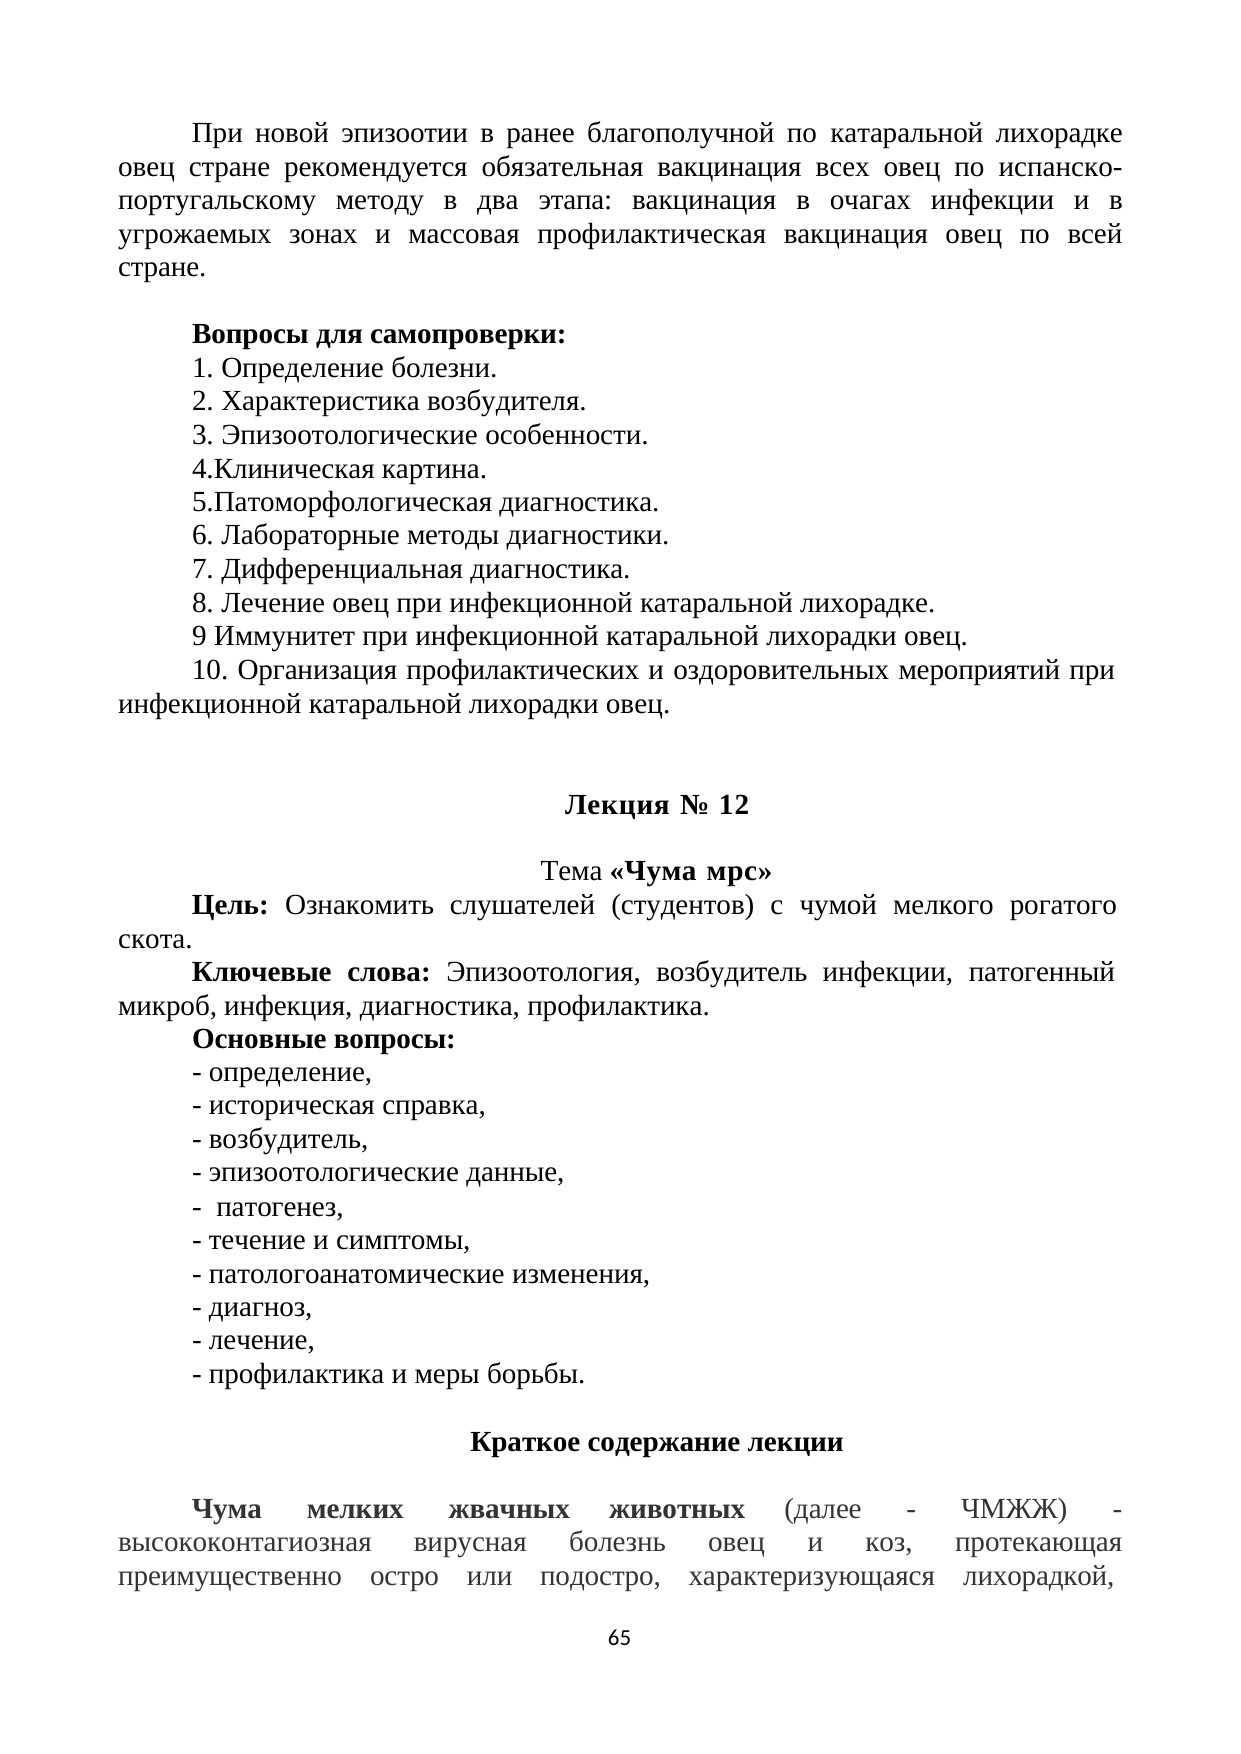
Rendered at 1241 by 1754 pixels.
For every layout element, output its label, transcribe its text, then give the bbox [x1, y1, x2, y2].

subtitle Вопросы для самопроверки: [192, 317, 1134, 350]
list определение, [192, 1055, 1134, 1088]
text 9 Иммунитет при инфекционной катаральной лихорадки овец. [192, 619, 1134, 652]
list Характеристика возбудителя. [192, 384, 1134, 417]
list Лечение овец при инфекционной катаральной лихорадке. [192, 585, 1134, 619]
list патогенез, [192, 1189, 1134, 1222]
text При новой эпизоотии в ранее благополучной по катаральной лихорадке овец стране рекомендуется обязательная вакцинация всех овец по испанско- португальскому методу в два этапа: вакцинация в очагах инфекции и в угрожаемых зонах и массовая профилактическая вакцинация овец по всей стране. [118, 115, 1123, 283]
text Тема «Чума мрс» [207, 854, 1105, 887]
text Цель: Ознакомить слушателей (студентов) с чумой мелкого рогатого скота. [118, 887, 1122, 954]
text 10. Организация профилактических и оздоровительных мероприятий при инфекционной катаральной лихорадки овец. [118, 652, 1122, 719]
list Эпизоотологические особенности. 4.Клиническая картина. 5.Патоморфологическая диагностика. [192, 417, 663, 518]
list историческая справка, [192, 1088, 1134, 1122]
list течение и симптомы, [192, 1222, 1134, 1256]
list профилактика и меры борьбы. [192, 1357, 1134, 1390]
text Ключевые слова: Эпизоотология, возбудитель инфекции, патогенный микроб, инфекция, диагностика, профилактика. [118, 954, 1122, 1021]
subtitle Основные вопросы: [192, 1022, 1134, 1055]
subtitle Краткое содержание лекции [208, 1424, 1106, 1458]
list Определение болезни. [192, 350, 1134, 384]
list Лабораторные методы диагностики. [192, 518, 1134, 551]
text Чума мелких жвачных животных (далее - ЧМЖЖ) - высококонтагиозная вирусная болезнь овец и коз, протекающая преимущественно остро или подостро, характеризующаяся лихорадкой, [118, 1491, 1122, 1591]
list возбудитель, [192, 1122, 1134, 1155]
list Дифференциальная диагностика. [192, 552, 1134, 585]
list диагноз, [192, 1289, 1134, 1323]
list патологоанатомические изменения, [192, 1256, 1134, 1289]
list эпизоотологические данные, [192, 1155, 1134, 1189]
subtitle Лекция № 12 [208, 787, 1106, 821]
list лечение, [192, 1323, 1134, 1357]
